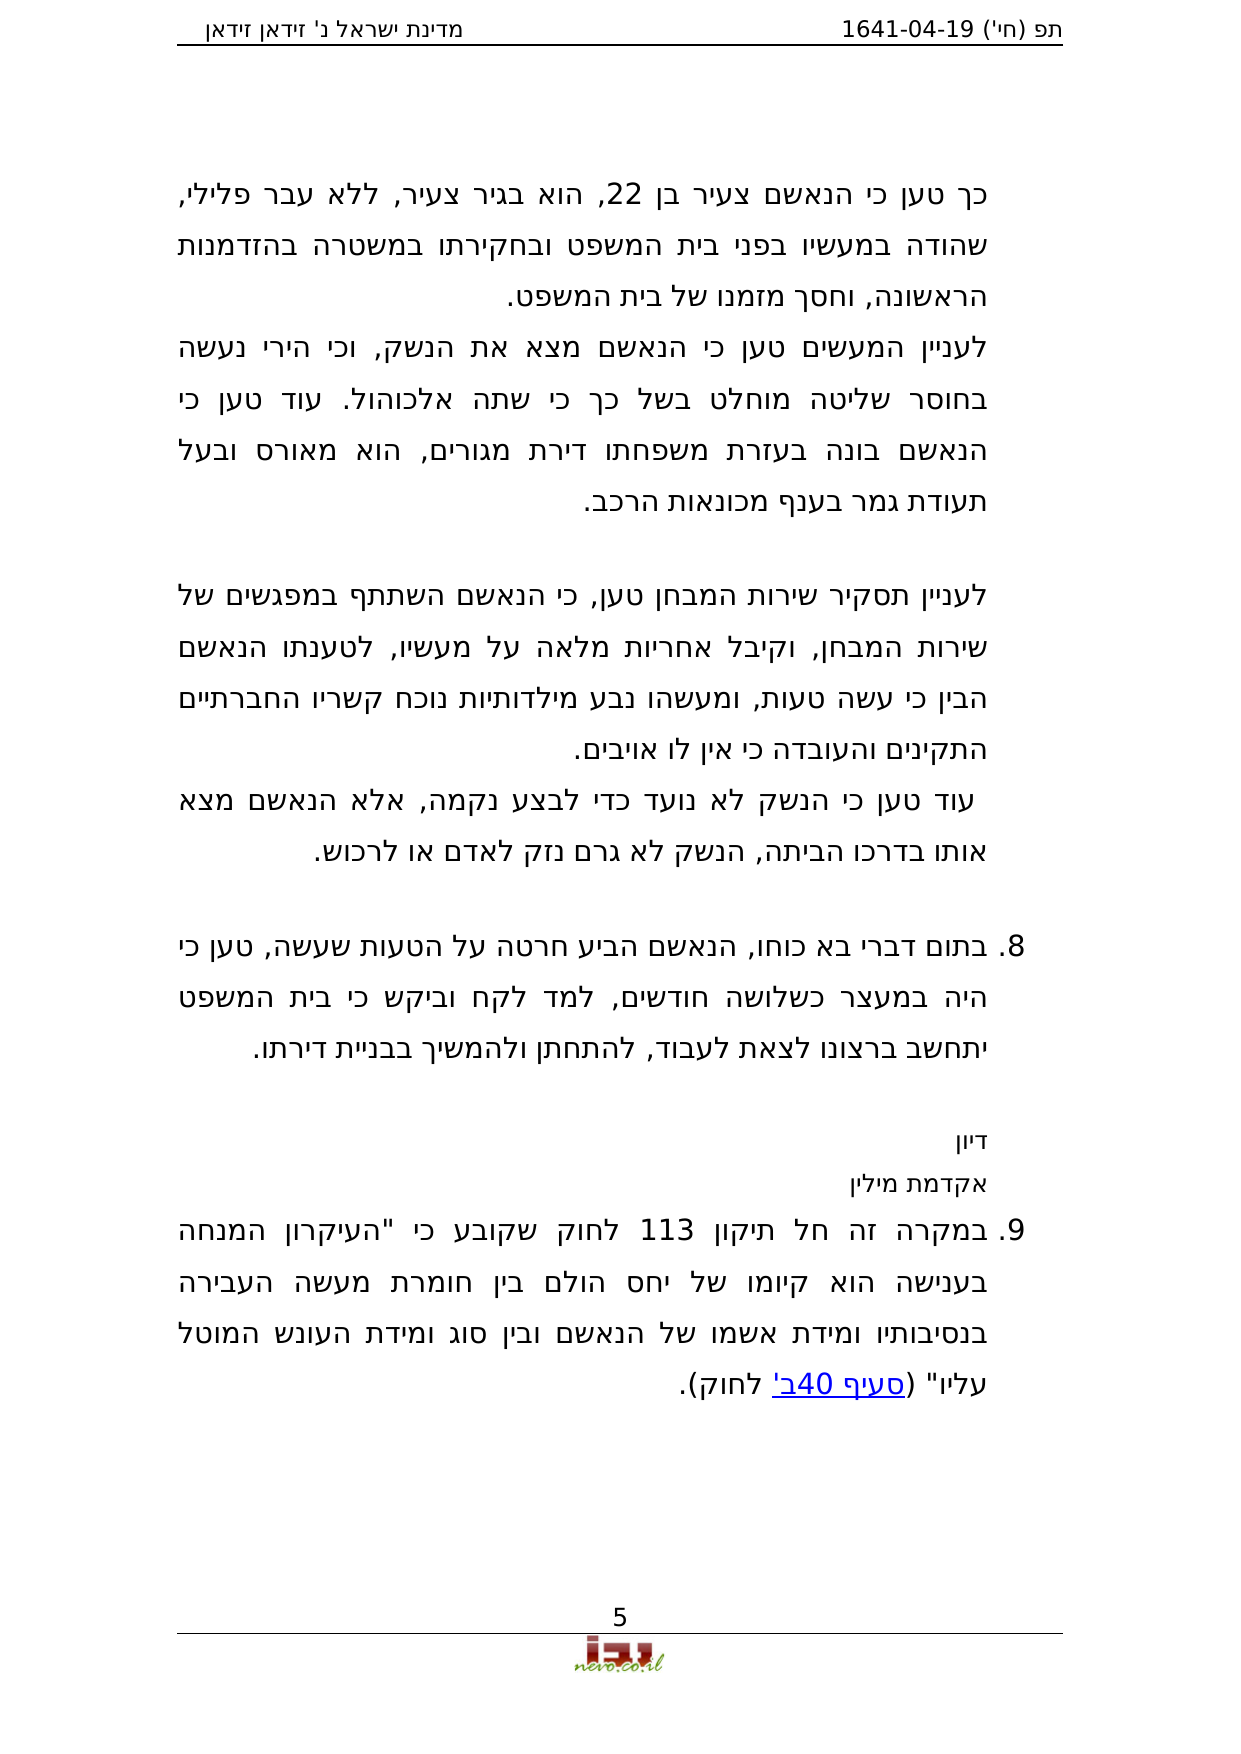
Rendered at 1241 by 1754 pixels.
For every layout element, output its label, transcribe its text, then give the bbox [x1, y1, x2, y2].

list לעניין תסקיר שירות המבחן טען, כי הנאשם השתתף במפגשים של שירות המבחן, וקיבל אחריות מלאה על מעשיו, לטענתו הנאשם הבין כי עשה טעות, ומעשהו נבע מילדותיות נוכח קשריו החברתיים התקינים והעובדה כי אין לו אויבים. [177, 579, 988, 766]
list דיון [177, 1126, 988, 1155]
list בתום דברי בא כוחו, הנאשם הביע חרטה על הטעות שעשה, טען כי היה במעצר כשלושה חודשים, למד לקח וביקש כי בית המשפט יתחשב ברצונו לצאת לעבוד, להתחתן ולהמשיך בבניית דירתו. [177, 929, 1026, 1066]
picture [574, 1635, 666, 1673]
list במקרה זה חל תיקון 113 לחוק שקובע כי "העיקרון המנחה בענישה הוא קיומו של יחס הולם בין חומרת מעשה העבירה בנסיבותיו ומידת אשמו של הנאשם ובין סוג ומידת העונש המוטל עליו" (סעיף 40ב' לחוק). [177, 1213, 1026, 1401]
list אקדמת מילין [177, 1169, 988, 1199]
list כך טען כי הנאשם צעיר בן 22, הוא בגיר צעיר, ללא עבר פלילי, שהודה במעשיו בפני בית המשפט ובחקירתו במשטרה בהזדמנות הראשונה, וחסך מזמנו של בית המשפט. [177, 177, 988, 314]
list לעניין המעשים טען כי הנאשם מצא את הנשק, וכי הירי נעשה בחוסר שליטה מוחלט בשל כך כי שתה אלכוהול. עוד טען כי הנאשם בונה בעזרת משפחתו דירת מגורים, הוא מאורס ובעל תעודת גמר בענף מכונאות הרכב. [177, 331, 988, 518]
list עוד טען כי הנשק לא נועד כדי לבצע נקמה, אלא הנאשם מצא אותו בדרכו הביתה, הנשק לא גרם נזק לאדם או לרכוש. [177, 783, 988, 869]
